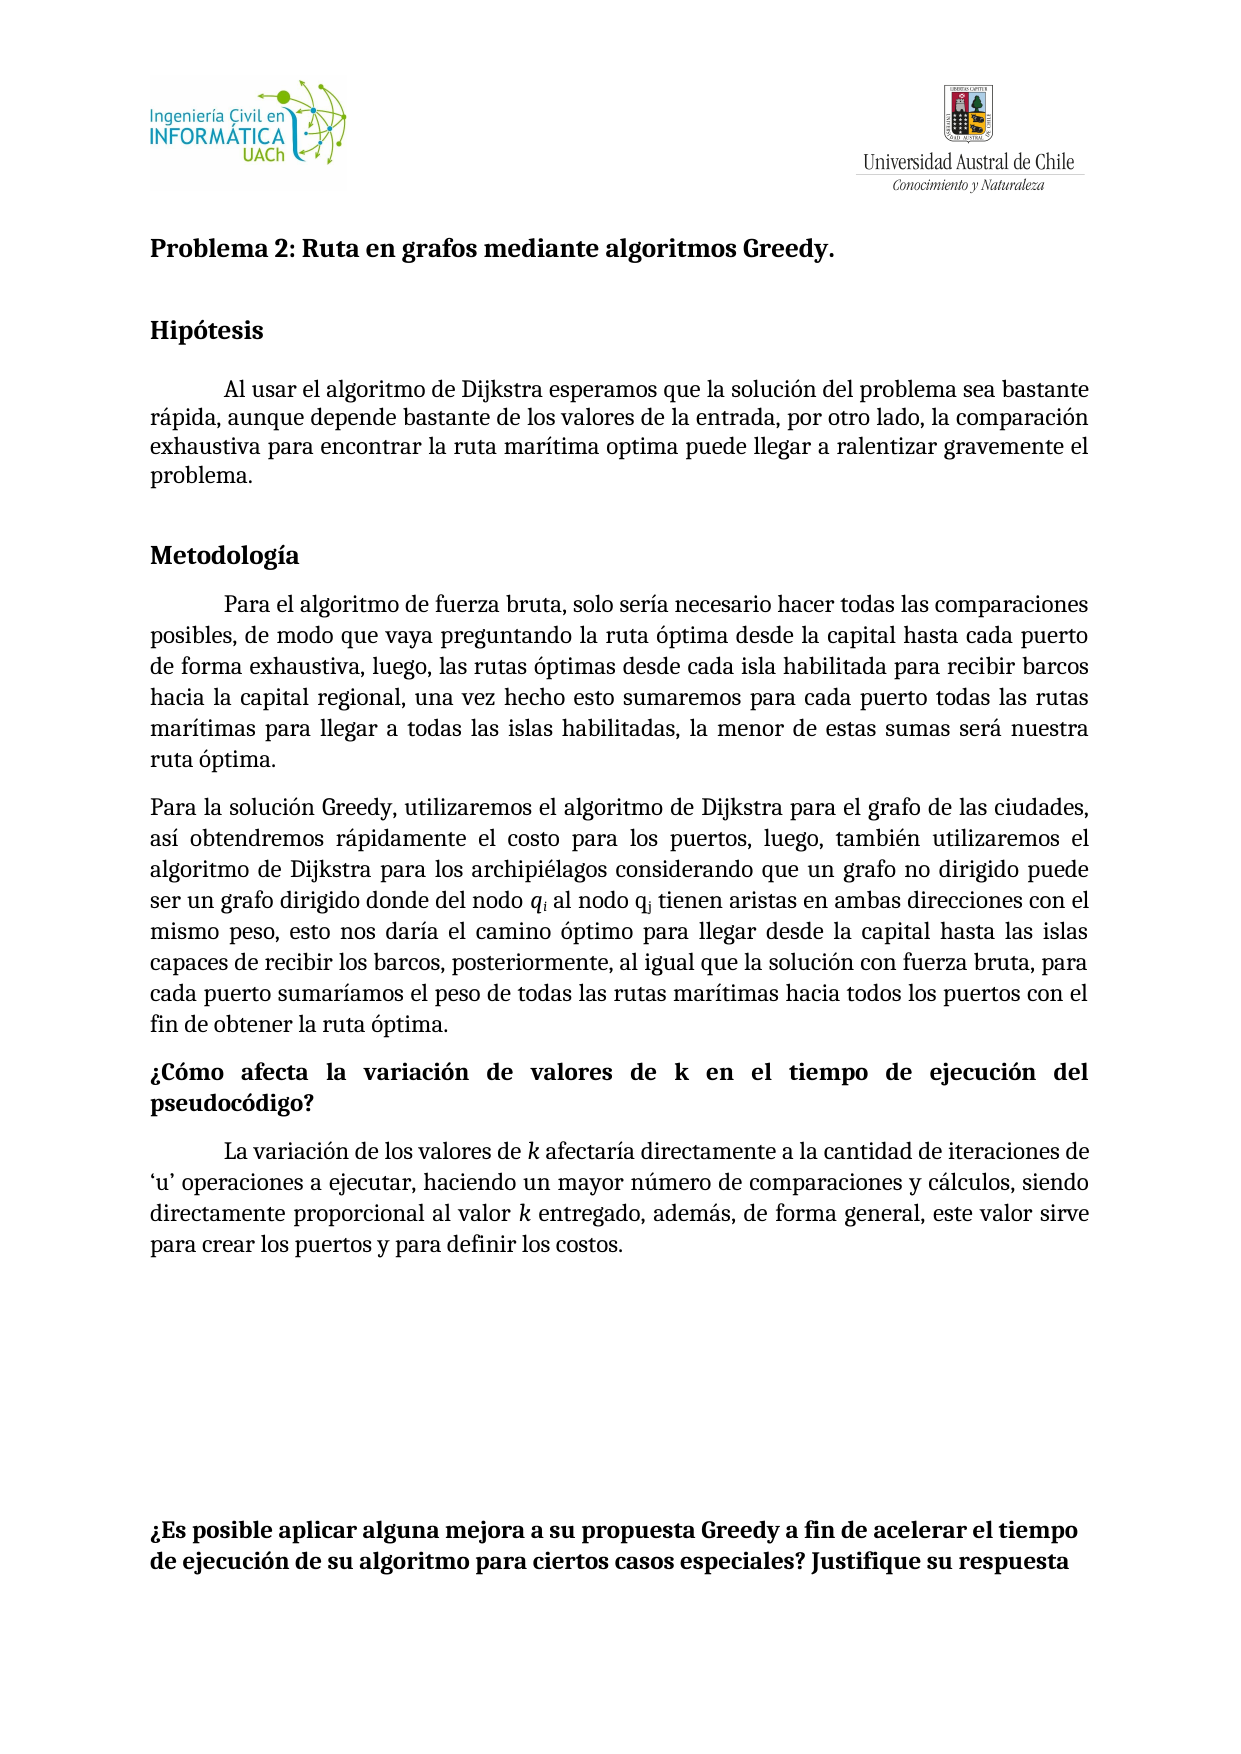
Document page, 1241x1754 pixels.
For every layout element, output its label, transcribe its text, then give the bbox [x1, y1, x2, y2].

text Problema 2: Ruta en grafos mediante algoritmos Greedy. [150, 233, 1090, 264]
text Metodología [150, 540, 1090, 571]
text Al usar el algoritmo de Dijkstra esperamos que la solución del problema sea bastante rápida, aunque depende bastante de los valores de la entrada, por otro lado, la comparación exhaustiva para encontrar la ruta marítima optima puede llegar a ralentizar gravemente el problema. [150, 374, 1090, 489]
text ¿Cómo afecta la variación de valores de k en el tiempo de ejecución del pseudocódigo? [150, 1058, 1090, 1118]
picture [844, 75, 1089, 206]
text La variación de los valores de k afectaría directamente a la cantidad de iteraciones de ‘u’ operaciones a ejecutar, haciendo un mayor número de comparaciones y cálculos, siendo directamente proporcional al valor k entregado, además, de forma general, este valor sirve para crear los puertos y para definir los costos. [150, 1137, 1090, 1258]
text ¿Es posible aplicar alguna mejora a su propuesta Greedy a fin de acelerar el tiempo de ejecución de su algoritmo para ciertos casos especiales? Justifique su respuesta [150, 1516, 1090, 1576]
picture [150, 75, 347, 191]
text Para la solución Greedy, utilizaremos el algoritmo de Dijkstra para el grafo de las ciudades, así obtendremos rápidamente el costo para los puertos, luego, también utilizaremos el algoritmo de Dijkstra para los archipiélagos considerando que un grafo no dirigido puede ser un grafo dirigido donde del nodo qi al nodo qj tienen aristas en ambas direcciones con el mismo peso, esto nos daría el camino óptimo para llegar desde la capital hasta las islas capaces de recibir los barcos, posteriormente, al igual que la solución con fuerza bruta, para cada puerto sumaríamos el peso de todas las rutas marítimas hacia todos los puertos con el fin de obtener la ruta óptima. [150, 793, 1090, 1039]
text Hipótesis [150, 315, 1090, 346]
text Para el algoritmo de fuerza bruta, solo sería necesario hacer todas las comparaciones posibles, de modo que vaya preguntando la ruta óptima desde la capital hasta cada puerto de forma exhaustiva, luego, las rutas óptimas desde cada isla habilitada para recibir barcos hacia la capital regional, una vez hecho esto sumaremos para cada puerto todas las rutas marítimas para llegar a todas las islas habilitadas, la menor de estas sumas será nuestra ruta óptima. [150, 590, 1090, 774]
